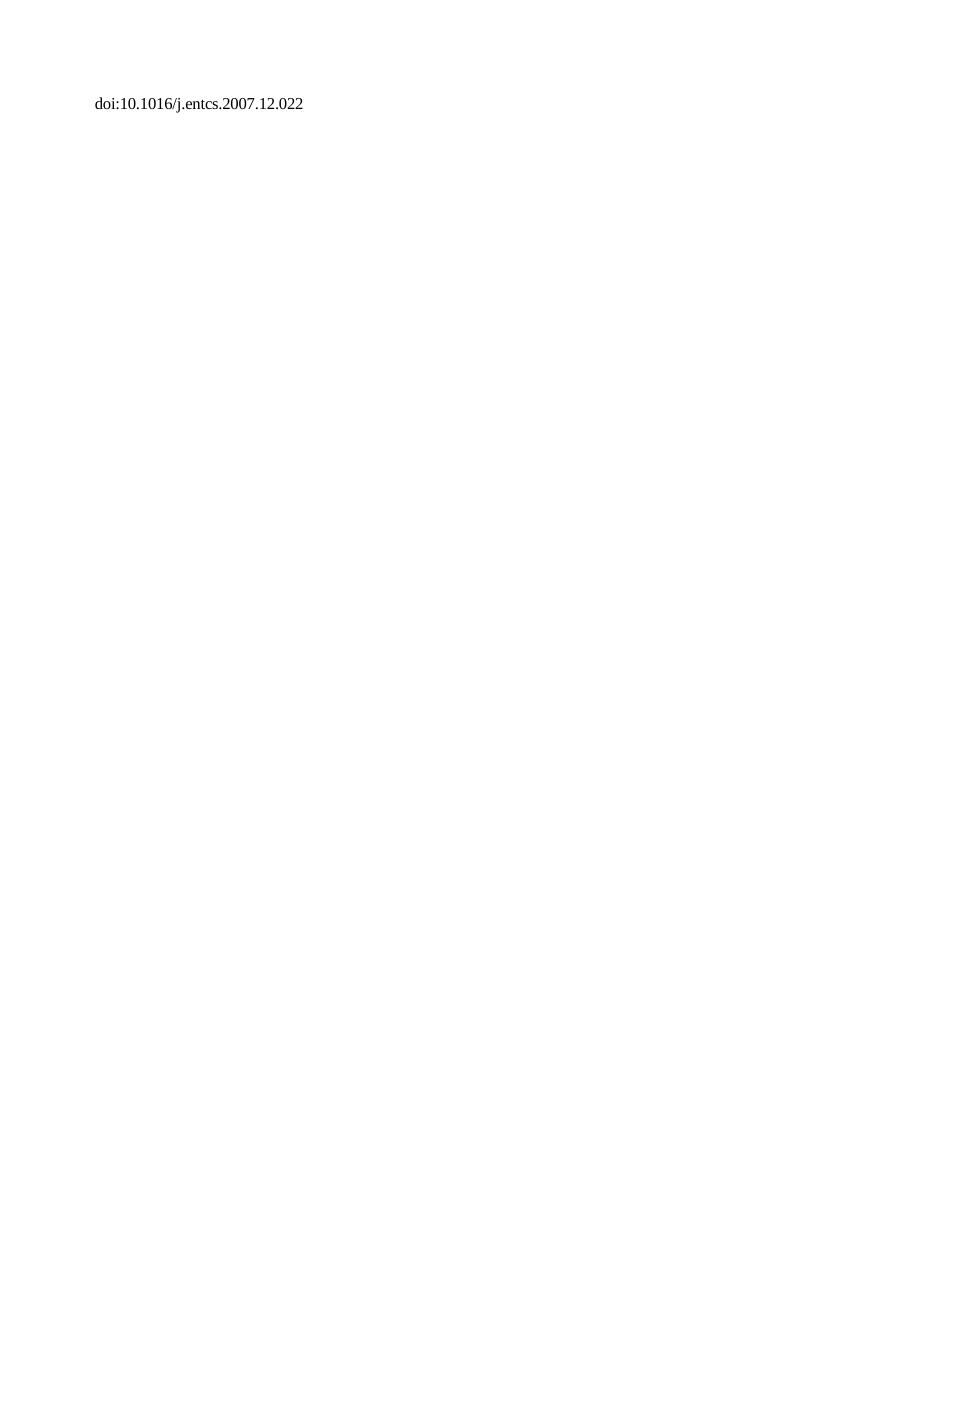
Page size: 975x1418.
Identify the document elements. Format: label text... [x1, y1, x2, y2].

text doi:10.1016/j.entcs.2007.12.022 [94, 94, 904, 113]
